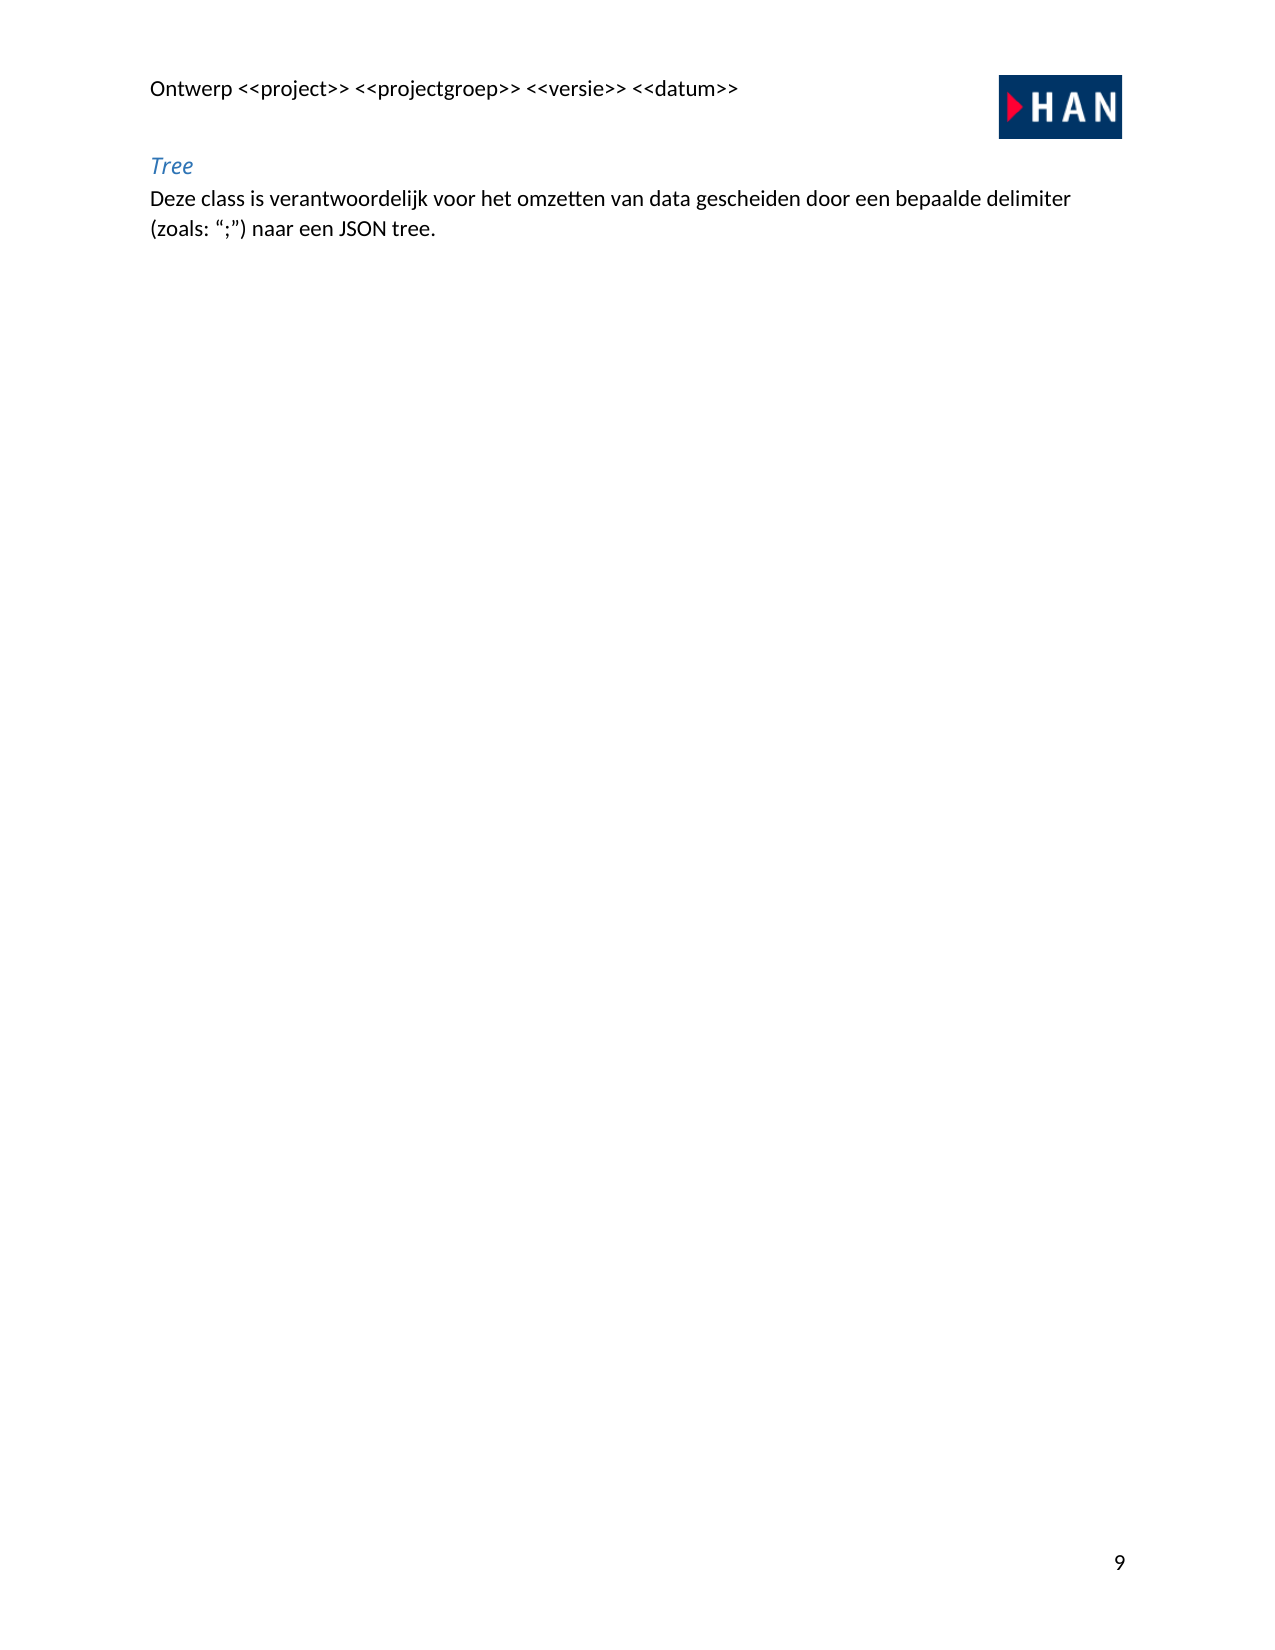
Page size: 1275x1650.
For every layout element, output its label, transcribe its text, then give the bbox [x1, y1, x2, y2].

subtitle Tree [150, 150, 1125, 181]
text Deze class is verantwoordelijk voor het omzetten van data gescheiden door een bepaalde delimiter (zoals: “;”) naar een JSON tree. [150, 184, 1125, 242]
